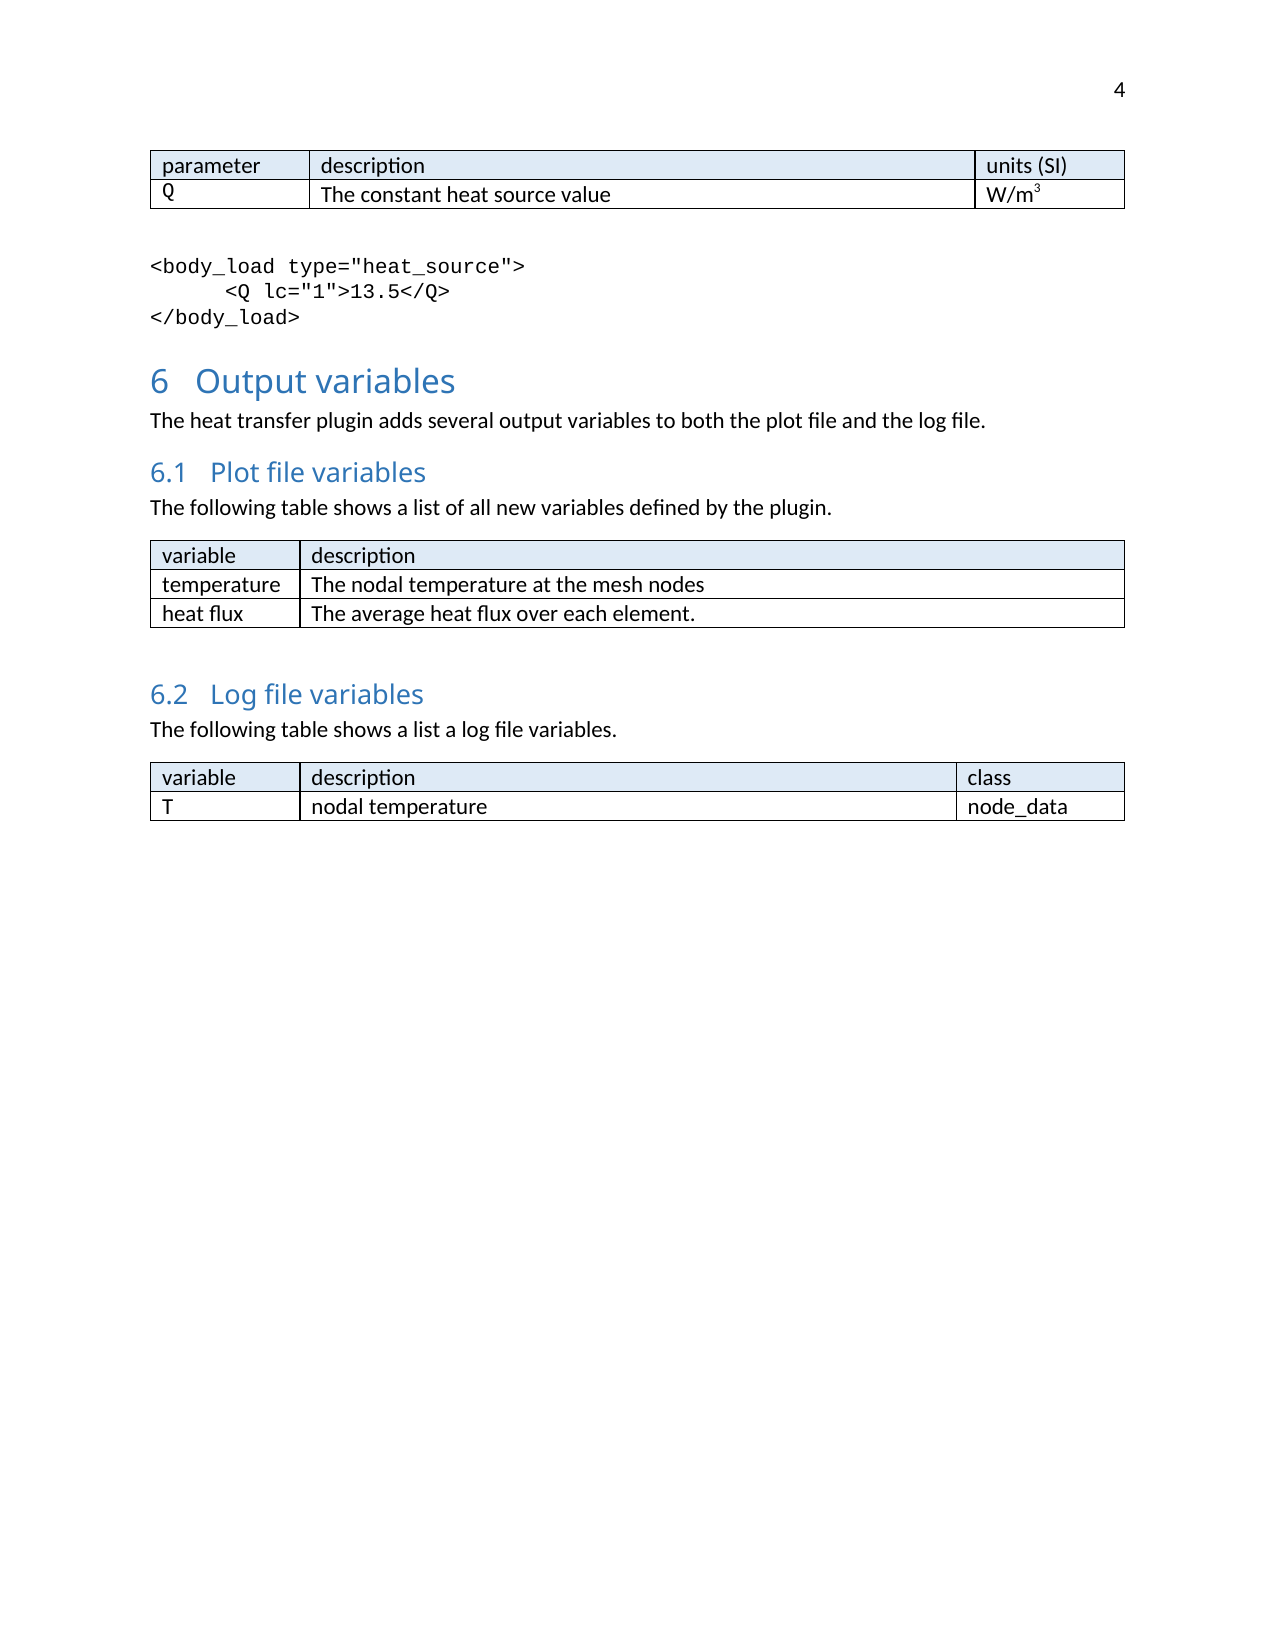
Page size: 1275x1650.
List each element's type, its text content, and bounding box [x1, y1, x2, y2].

table_cell T [151, 792, 299, 820]
text The heat transfer plugin adds several output variables to both the plot file and the log file. [150, 407, 1125, 434]
table_header parameter [151, 151, 309, 179]
table_cell The nodal temperature at the mesh nodes [301, 570, 1124, 598]
text The following table shows a list of all new variables defined by the plugin. [150, 493, 1125, 521]
text <Q lc="1">13.5</Q> [150, 282, 1125, 305]
table_cell Q [151, 180, 309, 208]
text The following table shows a list a log file variables. [150, 715, 1125, 743]
text </body_load> [150, 307, 1125, 331]
table_header variable [151, 763, 299, 791]
subtitle Log file variables [150, 675, 1125, 712]
table_cell The average heat flux over each element. [301, 599, 1124, 627]
table_header description [301, 763, 956, 791]
text <body_load type="heat_source"> [150, 256, 1125, 280]
table_cell The constant heat source value [310, 180, 974, 208]
table_header description [310, 151, 974, 179]
table_header units (SI) [976, 151, 1124, 179]
subtitle Plot file variables [150, 453, 1125, 490]
table_header description [301, 541, 1124, 569]
table_cell heat flux [151, 599, 299, 627]
table_cell W/m3 [976, 180, 1124, 208]
subtitle Output variables [150, 358, 1125, 403]
table_cell nodal temperature [301, 792, 956, 820]
table_cell temperature [151, 570, 299, 598]
table_header class [957, 763, 1124, 791]
table_cell node_data [957, 792, 1124, 820]
table_header variable [151, 541, 299, 569]
